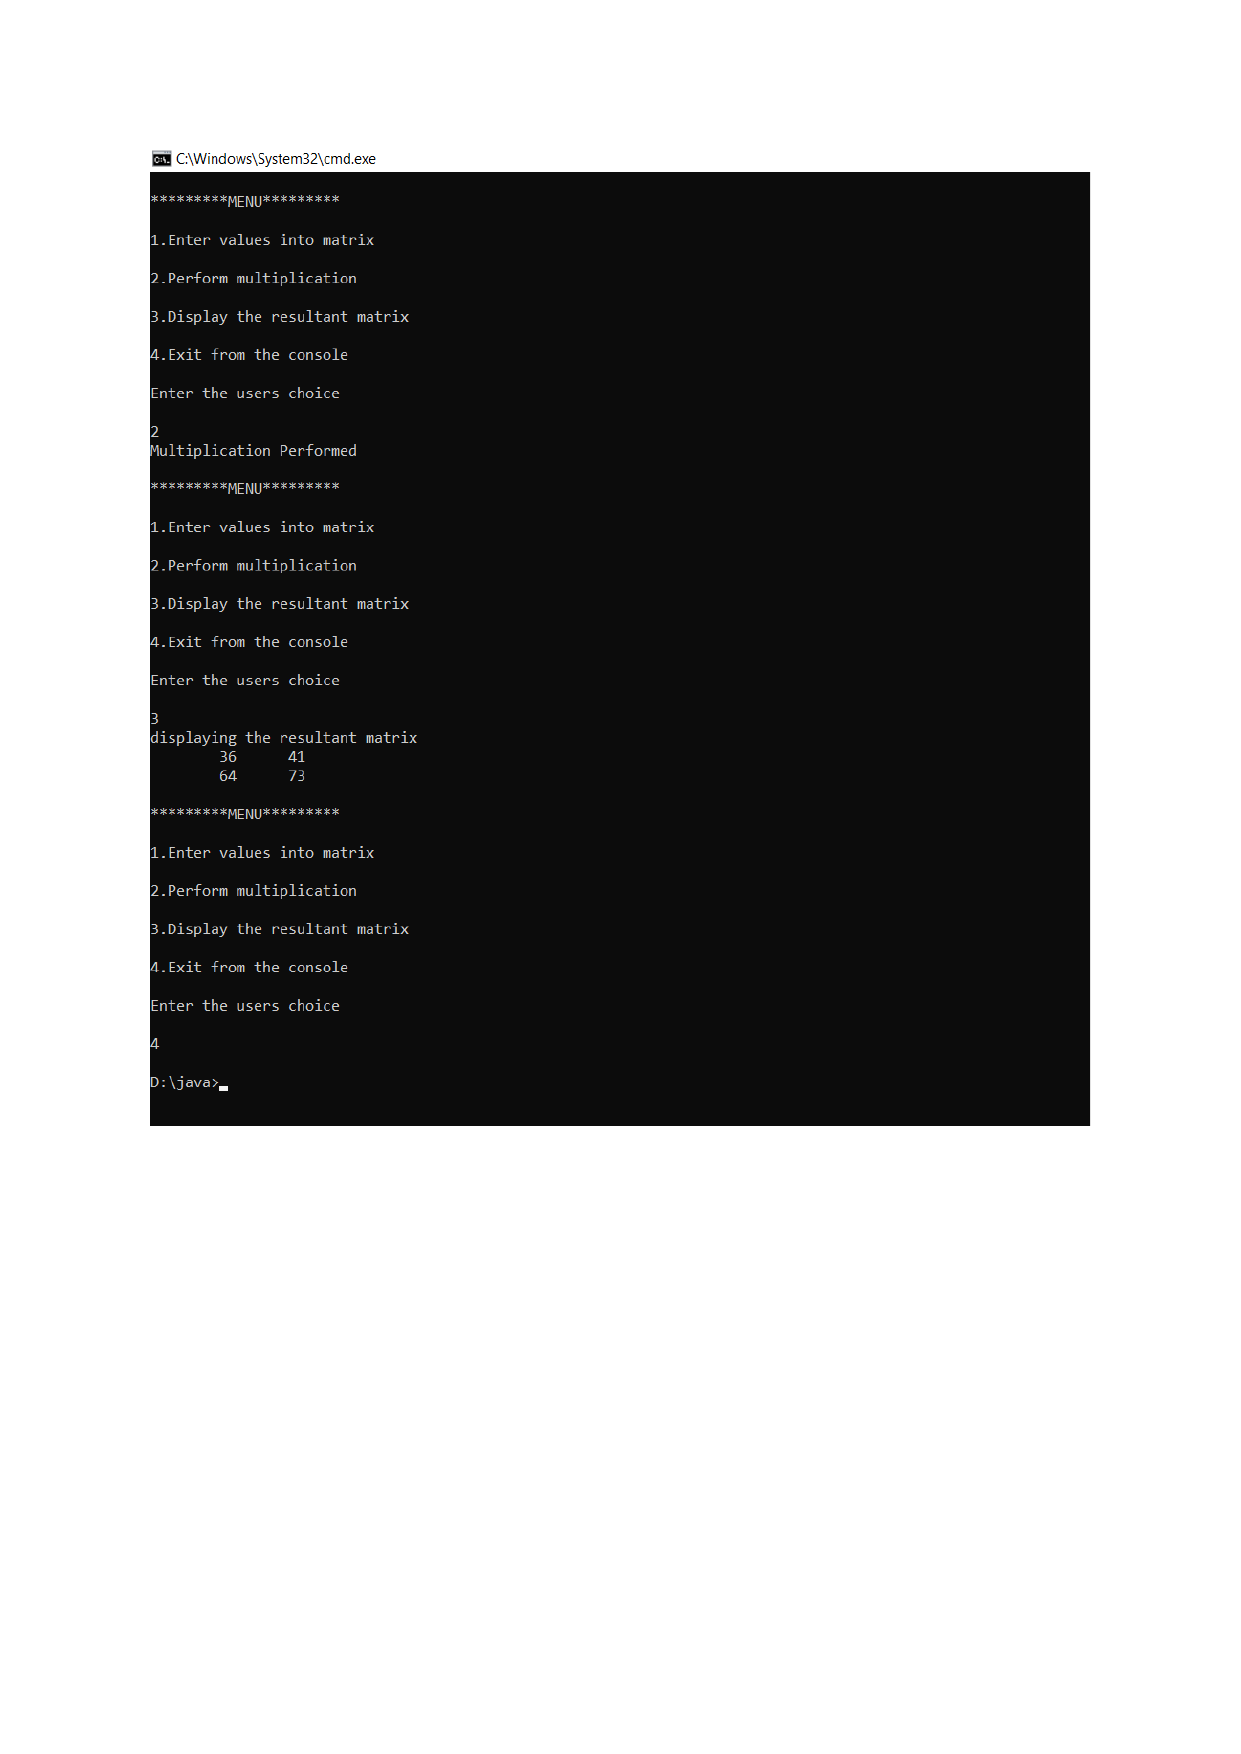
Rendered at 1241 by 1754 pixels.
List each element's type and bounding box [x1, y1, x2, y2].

picture [150, 150, 1091, 1126]
